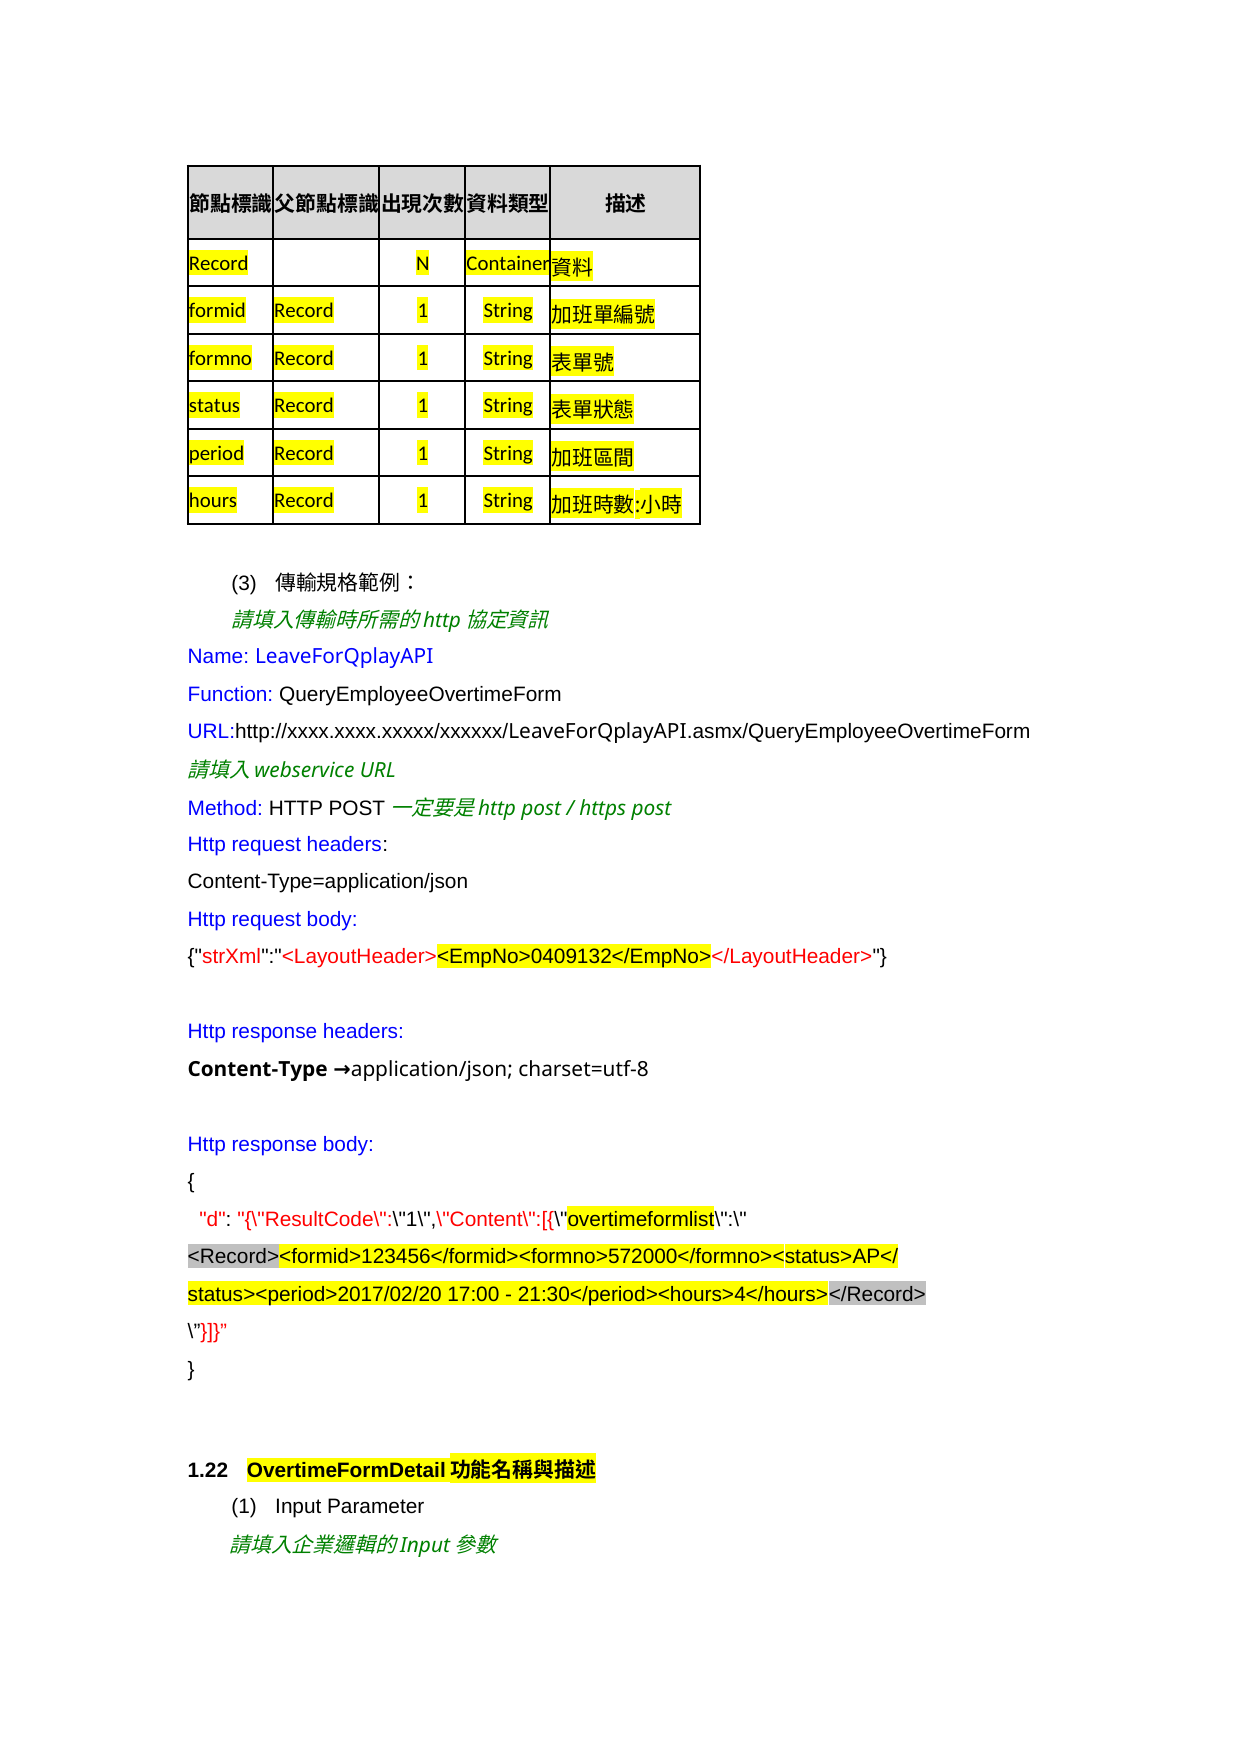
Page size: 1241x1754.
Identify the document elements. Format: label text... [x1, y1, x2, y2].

table_header 出現次數 [380, 167, 464, 238]
text Http response headers: [187, 1012, 1053, 1050]
table_cell 資料 [551, 240, 699, 285]
text Content-Type=application/json [187, 862, 1053, 900]
text \”}]}” [187, 1312, 1053, 1350]
table_cell String [466, 382, 549, 428]
table_cell Record [274, 287, 378, 333]
text Function: QueryEmployeeOvertimeForm [187, 675, 1053, 712]
table_header 父節點標識 [274, 167, 378, 238]
table_cell 1 [380, 477, 464, 523]
table_cell 加班單編號 [551, 287, 699, 333]
table_cell 1 [380, 287, 464, 333]
table_header 資料類型 [466, 167, 549, 238]
table_cell String [466, 287, 549, 333]
table_cell Record [189, 240, 272, 285]
text Http request body: [187, 900, 1053, 937]
text Method: HTTP POST 一定要是http post / https post [187, 787, 1053, 825]
table_cell N [380, 240, 464, 285]
table_cell hours [189, 477, 272, 523]
text { [187, 1162, 1053, 1200]
table_cell 加班時數:小時 [551, 477, 699, 523]
table_cell 表單狀態 [551, 382, 699, 428]
text 請填入企業邏輯的Input參數 [187, 1525, 1053, 1562]
table_cell period [189, 430, 272, 475]
text } [187, 1350, 1053, 1387]
table_cell 加班區間 [551, 430, 699, 475]
table_cell [274, 240, 378, 285]
table_cell 1 [380, 382, 464, 428]
text {"strXml":"<LayoutHeader><EmpNo>0409132</EmpNo></LayoutHeader>"} [187, 937, 1053, 975]
text Http response body: [187, 1125, 1053, 1162]
table_cell 1 [380, 430, 464, 475]
text "d": "{\"ResultCode\":\"1\",\"Content\":[{\"overtimeformlist\":\" [187, 1200, 1053, 1237]
text Name: LeaveForQplayAPI [187, 637, 1053, 675]
table_cell String [466, 477, 549, 523]
table_cell status [189, 382, 272, 428]
table_header 描述 [551, 167, 699, 238]
table_cell 表單號 [551, 335, 699, 380]
table_cell String [466, 335, 549, 380]
text 傳輸規格範例： [231, 562, 1053, 600]
table_cell 1 [380, 335, 464, 380]
table_cell String [466, 430, 549, 475]
subtitle OvertimeFormDetail功能名稱與描述 [187, 1450, 1053, 1487]
table_cell Record [274, 382, 378, 428]
table_cell formno [189, 335, 272, 380]
table_cell Record [274, 477, 378, 523]
list Input Parameter [231, 1487, 1053, 1525]
table_cell Record [274, 430, 378, 475]
table_cell Record [274, 335, 378, 380]
text Content-Type →application/json; charset=utf-8 [187, 1050, 1053, 1087]
table_header 節點標識 [189, 167, 272, 238]
text <Record><formid>123456</formid><formno>572000</formno><status>AP</status><period>2017/02/20 17:00 - 21:30</period><hours>4</hours></Record> [187, 1237, 1053, 1312]
text Http request headers: [187, 825, 1053, 862]
table_cell formid [189, 287, 272, 333]
list 請填入傳輸時所需的http協定資訊 [231, 600, 1053, 637]
list URL:http://xxxx.xxxx.xxxxx/xxxxxx/LeaveForQplayAPI.asmx/QueryEmployeeOvertimeForm請填入webservice URL [187, 712, 1053, 787]
